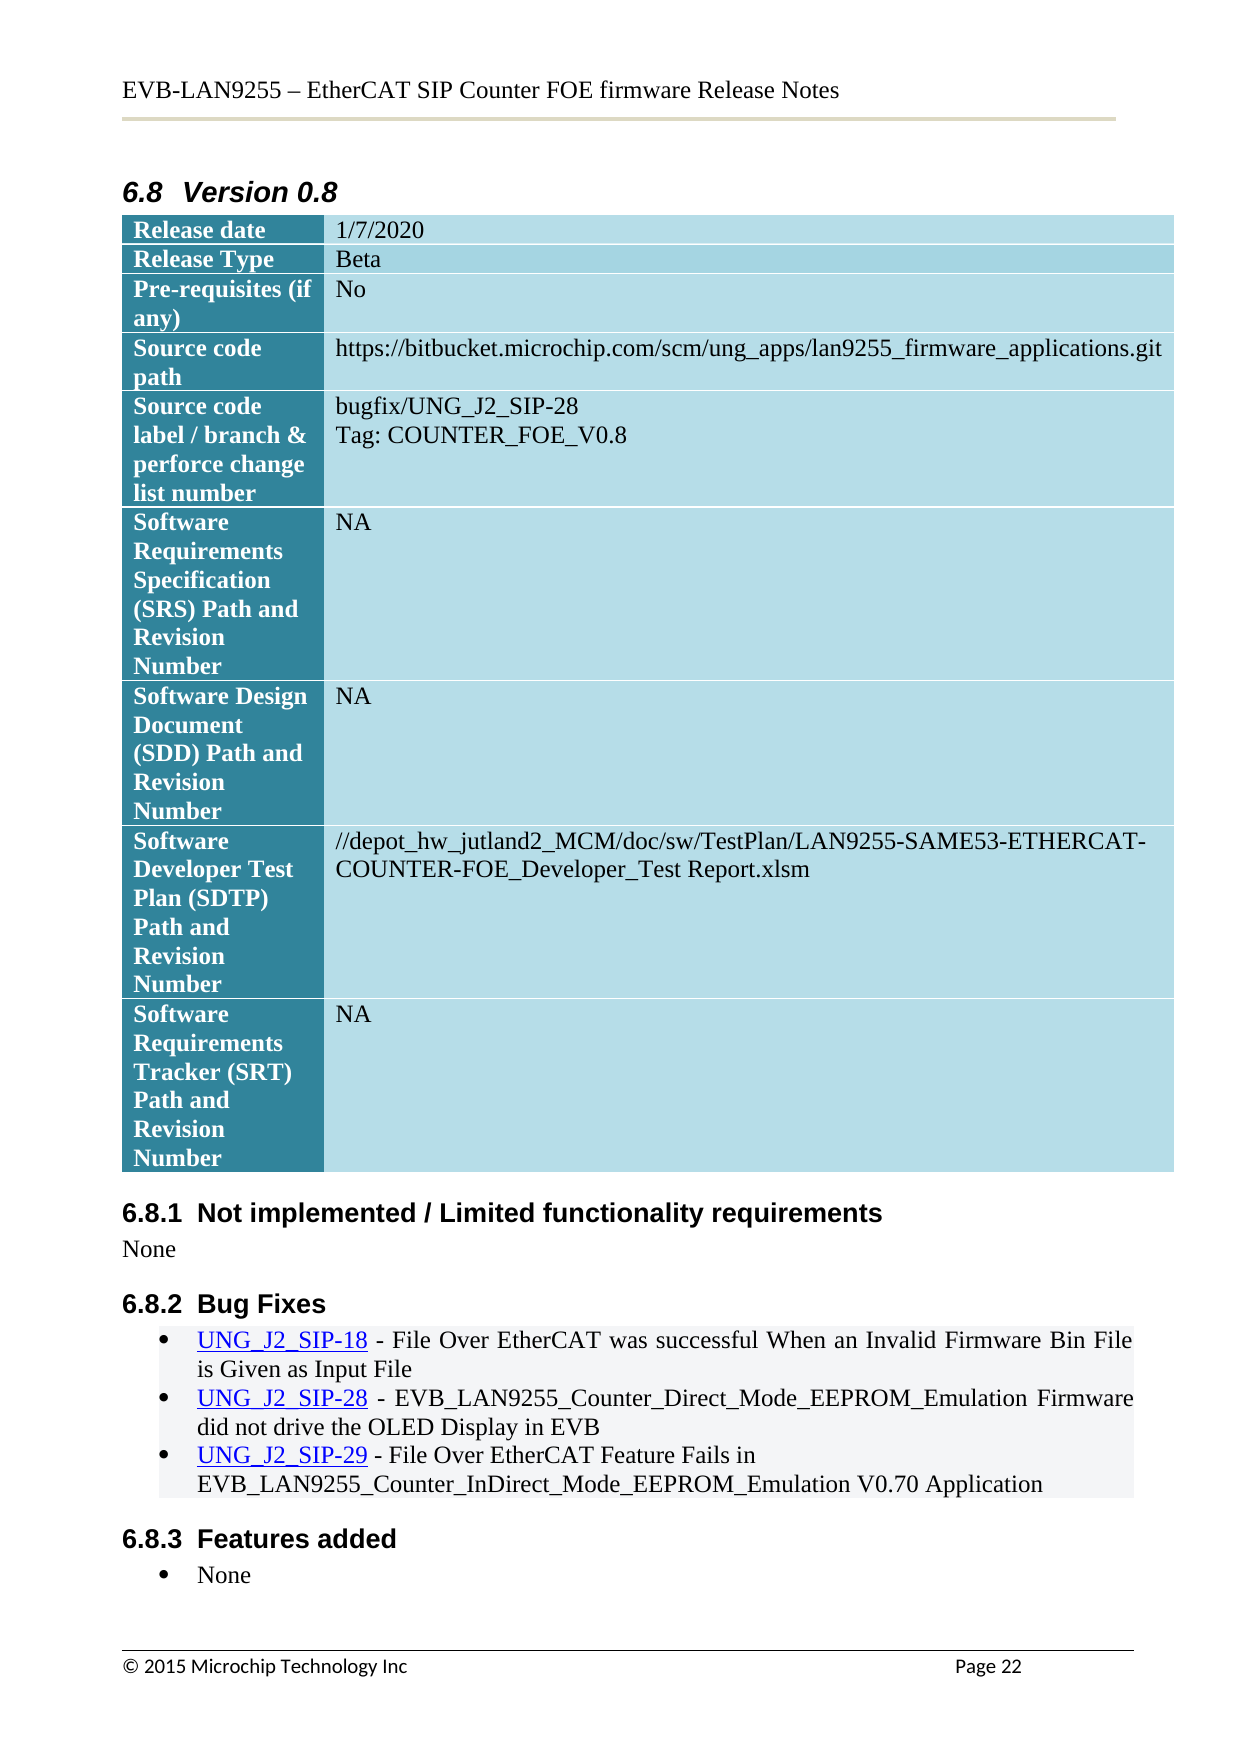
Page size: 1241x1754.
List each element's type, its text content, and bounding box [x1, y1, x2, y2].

table_cell Release Type [122, 245, 324, 273]
table_cell Pre-requisites (if any) [122, 274, 324, 332]
table_cell Source code path [122, 333, 324, 390]
list None [159, 1561, 1134, 1589]
list UNG_J2_SIP-18 - File Over EtherCAT was successful When an Invalid Firmware Bin File is Given as Input File [159, 1326, 1134, 1383]
table_header Release date [122, 215, 324, 243]
table_cell Software Requirements Specification (SRS) Path and Revision Number [122, 508, 324, 680]
list UNG_J2_SIP-28 - EVB_LAN9255_Counter_Direct_Mode_EEPROM_Emulation Firmware did not drive the OLED Display in EVB [159, 1383, 1134, 1441]
subtitle Features added [122, 1523, 1134, 1554]
table_cell Source code label / branch & perforce change list number [122, 391, 324, 506]
table_cell Software Requirements Tracker (SRT) Path and Revision Number [122, 999, 324, 1172]
table_cell https://bitbucket.microchip.com/scm/ung_apps/lan9255_firmware_applications.git [324, 333, 1174, 390]
table_cell Software Design Document (SDD) Path and Revision Number [122, 681, 324, 825]
subtitle Not implemented / Limited functionality requirements [122, 1197, 1134, 1228]
table_cell NA [324, 508, 1174, 680]
table_cell bugfix/UNG_J2_SIP-28 Tag: COUNTER_FOE_V0.8 [324, 391, 1174, 506]
table_cell Beta [324, 245, 1174, 273]
table_cell Software Developer Test Plan (SDTP) Path and Revision Number [122, 826, 324, 998]
table_cell //depot_hw_jutland2_MCM/doc/sw/TestPlan/LAN9255-SAME53-ETHERCAT-COUNTER-FOE_Developer_Test Report.xlsm [324, 826, 1174, 998]
text None [122, 1234, 1134, 1263]
table_cell NA [324, 999, 1174, 1172]
table_cell No [324, 274, 1174, 332]
list UNG_J2_SIP-29 - File Over EtherCAT Feature Fails in EVB_LAN9255_Counter_InDirect_Mode_EEPROM_Emulation V0.70 Application [159, 1441, 1134, 1498]
table_header 1/7/2020 [324, 215, 1174, 243]
subtitle Version 0.8 [122, 175, 1134, 208]
table_cell NA [324, 681, 1174, 825]
subtitle Bug Fixes [122, 1288, 1134, 1319]
